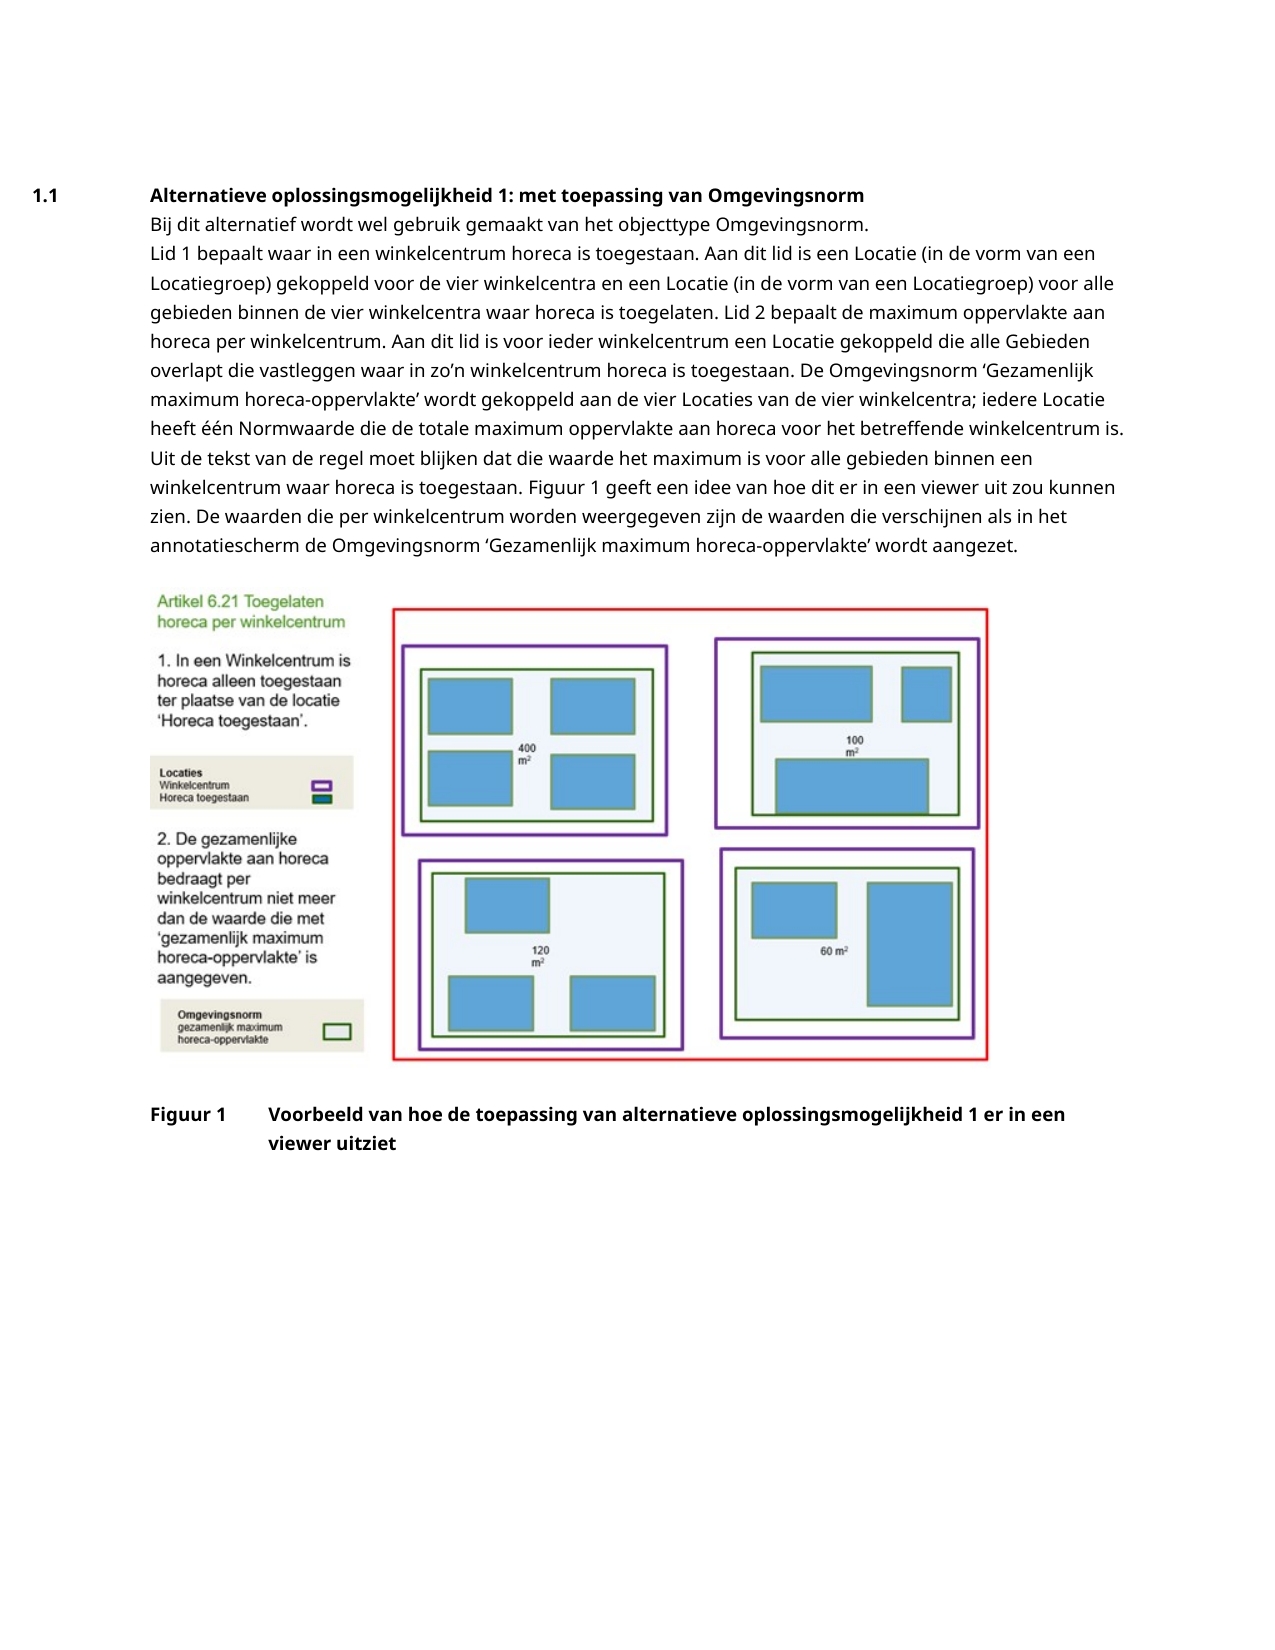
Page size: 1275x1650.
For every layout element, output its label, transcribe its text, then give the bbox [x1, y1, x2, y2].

picture [150, 587, 992, 1069]
text Bij dit alternatief wordt wel gebruik gemaakt van het objecttype Omgevingsnorm. [150, 208, 1125, 237]
text Alternatieve oplossingsmogelijkheid 1: met toepassing van Omgevingsnorm [32, 179, 1125, 208]
text Lid 1 bepaalt waar in een winkelcentrum horeca is toegestaan. Aan dit lid is een Locatie (in de vorm van een Locatiegroep) gekoppeld voor de vier winkelcentra en een Locatie (in de vorm van een Locatiegroep) voor alle gebieden binnen de vier winkelcentra waar horeca is toegelaten. Lid 2 bepaalt de maximum oppervlakte aan horeca per winkelcentrum. Aan dit lid is voor ieder winkelcentrum een Locatie gekoppeld die alle Gebieden overlapt die vastleggen waar in zo’n winkelcentrum horeca is toegestaan. De Omgevingsnorm ‘Gezamenlijk maximum horeca-oppervlakte’ wordt gekoppeld aan de vier Locaties van de vier winkelcentra; iedere Locatie heeft één Normwaarde die de totale maximum oppervlakte aan horeca voor het betreffende winkelcentrum is. Uit de tekst van de regel moet blijken dat die waarde het maximum is voor alle gebieden binnen een winkelcentrum waar horeca is toegestaan. Figuur 80 geeft een idee van hoe dit er in een viewer uit zou kunnen zien. De waarden die per winkelcentrum worden weergegeven zijn de waarden die verschijnen als in het annotatiescherm de Omgevingsnorm ‘Gezamenlijk maximum horeca-oppervlakte’ wordt aangezet. [150, 237, 1125, 558]
text Voorbeeld van hoe de toepassing van alternatieve oplossingsmogelijkheid 1 er in een viewer uitziet [150, 1098, 1125, 1156]
